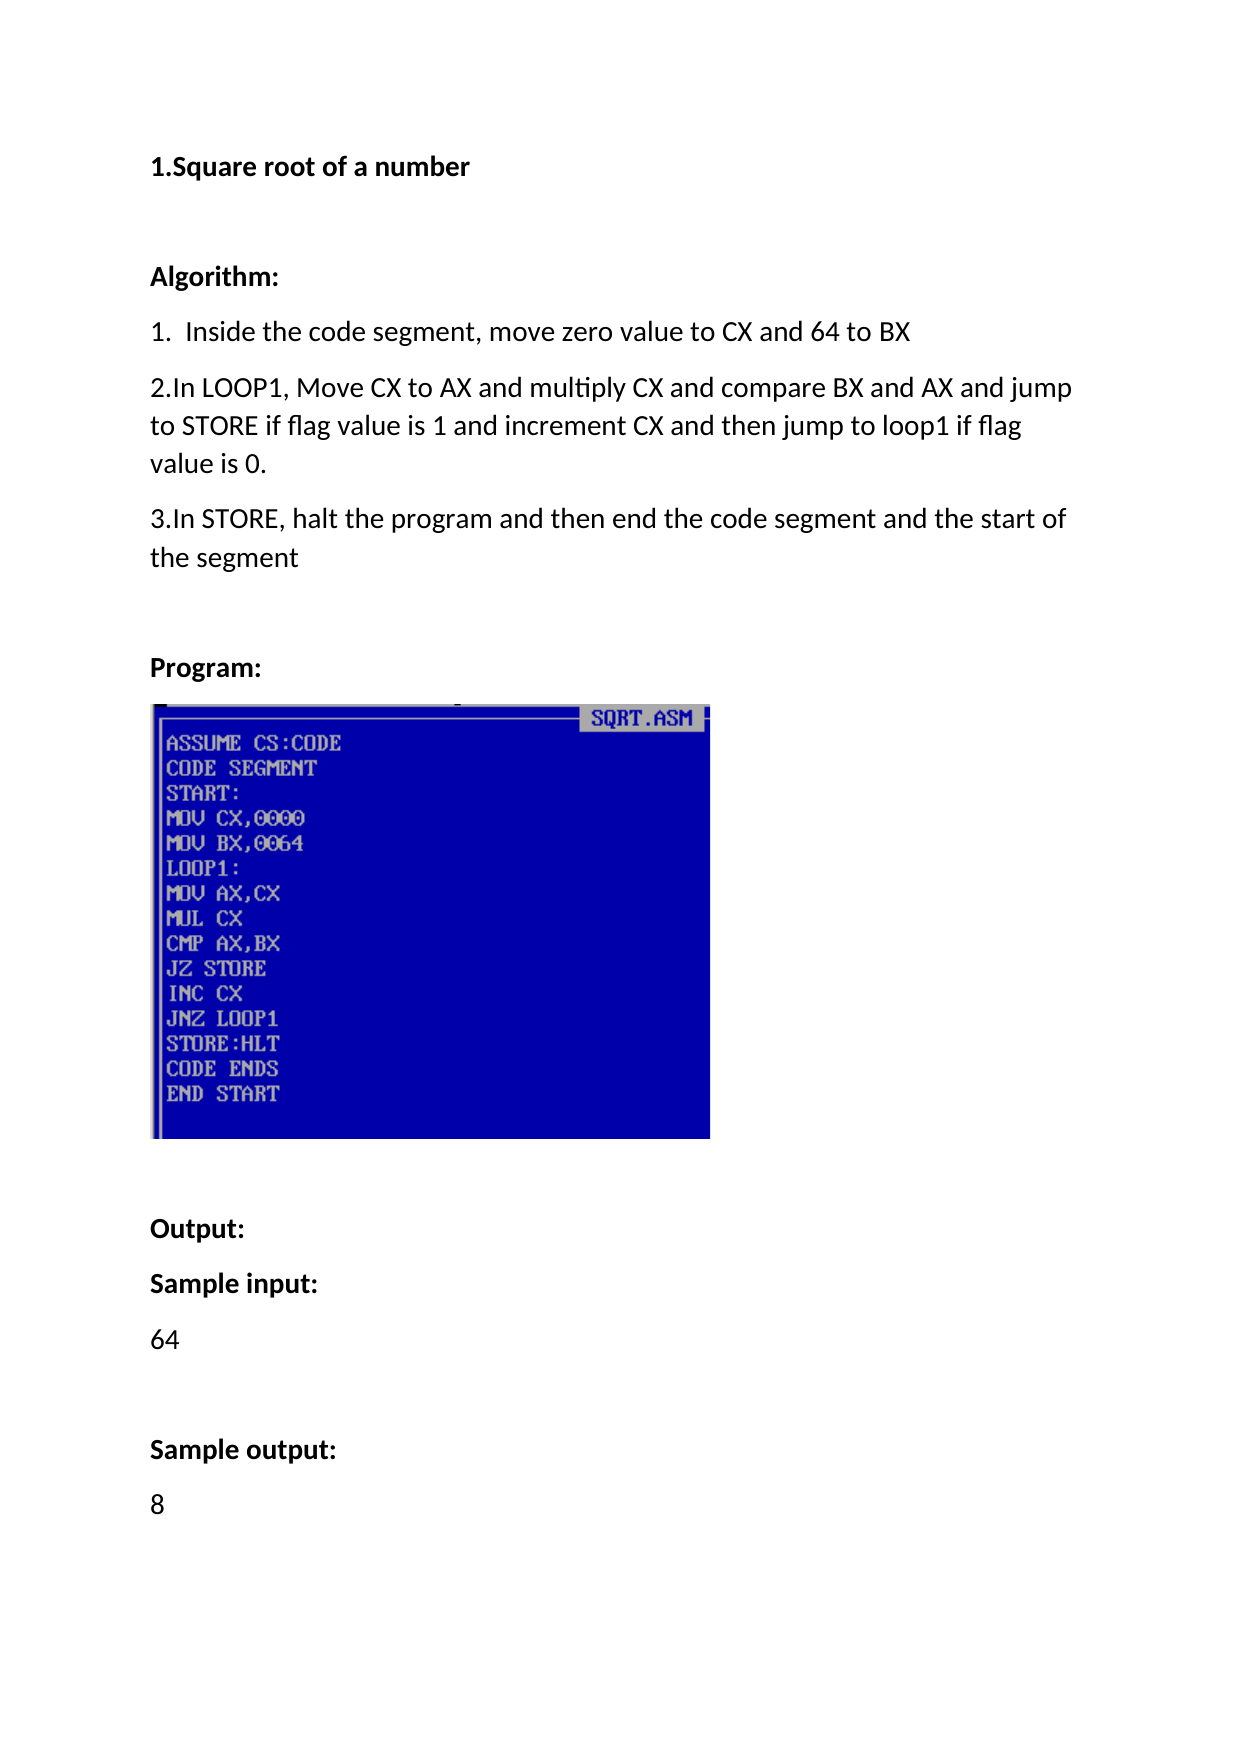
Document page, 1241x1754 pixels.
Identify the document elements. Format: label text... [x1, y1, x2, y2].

list Inside the code segment, move zero value to CX and 64 to BX [150, 313, 1101, 349]
list In LOOP1, Move CX to AX and multiply CX and compare BX and AX and jump to STORE if flag value is 1 and increment CX and then jump to loop1 if flag value is 0. [150, 369, 1073, 481]
text Output: Sample input: 64 [150, 1210, 320, 1356]
text Sample output: [150, 1431, 1101, 1466]
text Algorithm: [150, 258, 1101, 294]
text 8 [150, 1486, 1101, 1522]
subtitle Program: [150, 649, 1101, 685]
list In STORE, halt the program and then end the code segment and the start of the segment [150, 501, 1074, 575]
picture [150, 704, 711, 1139]
subtitle 1.Square root of a number [150, 148, 1101, 184]
